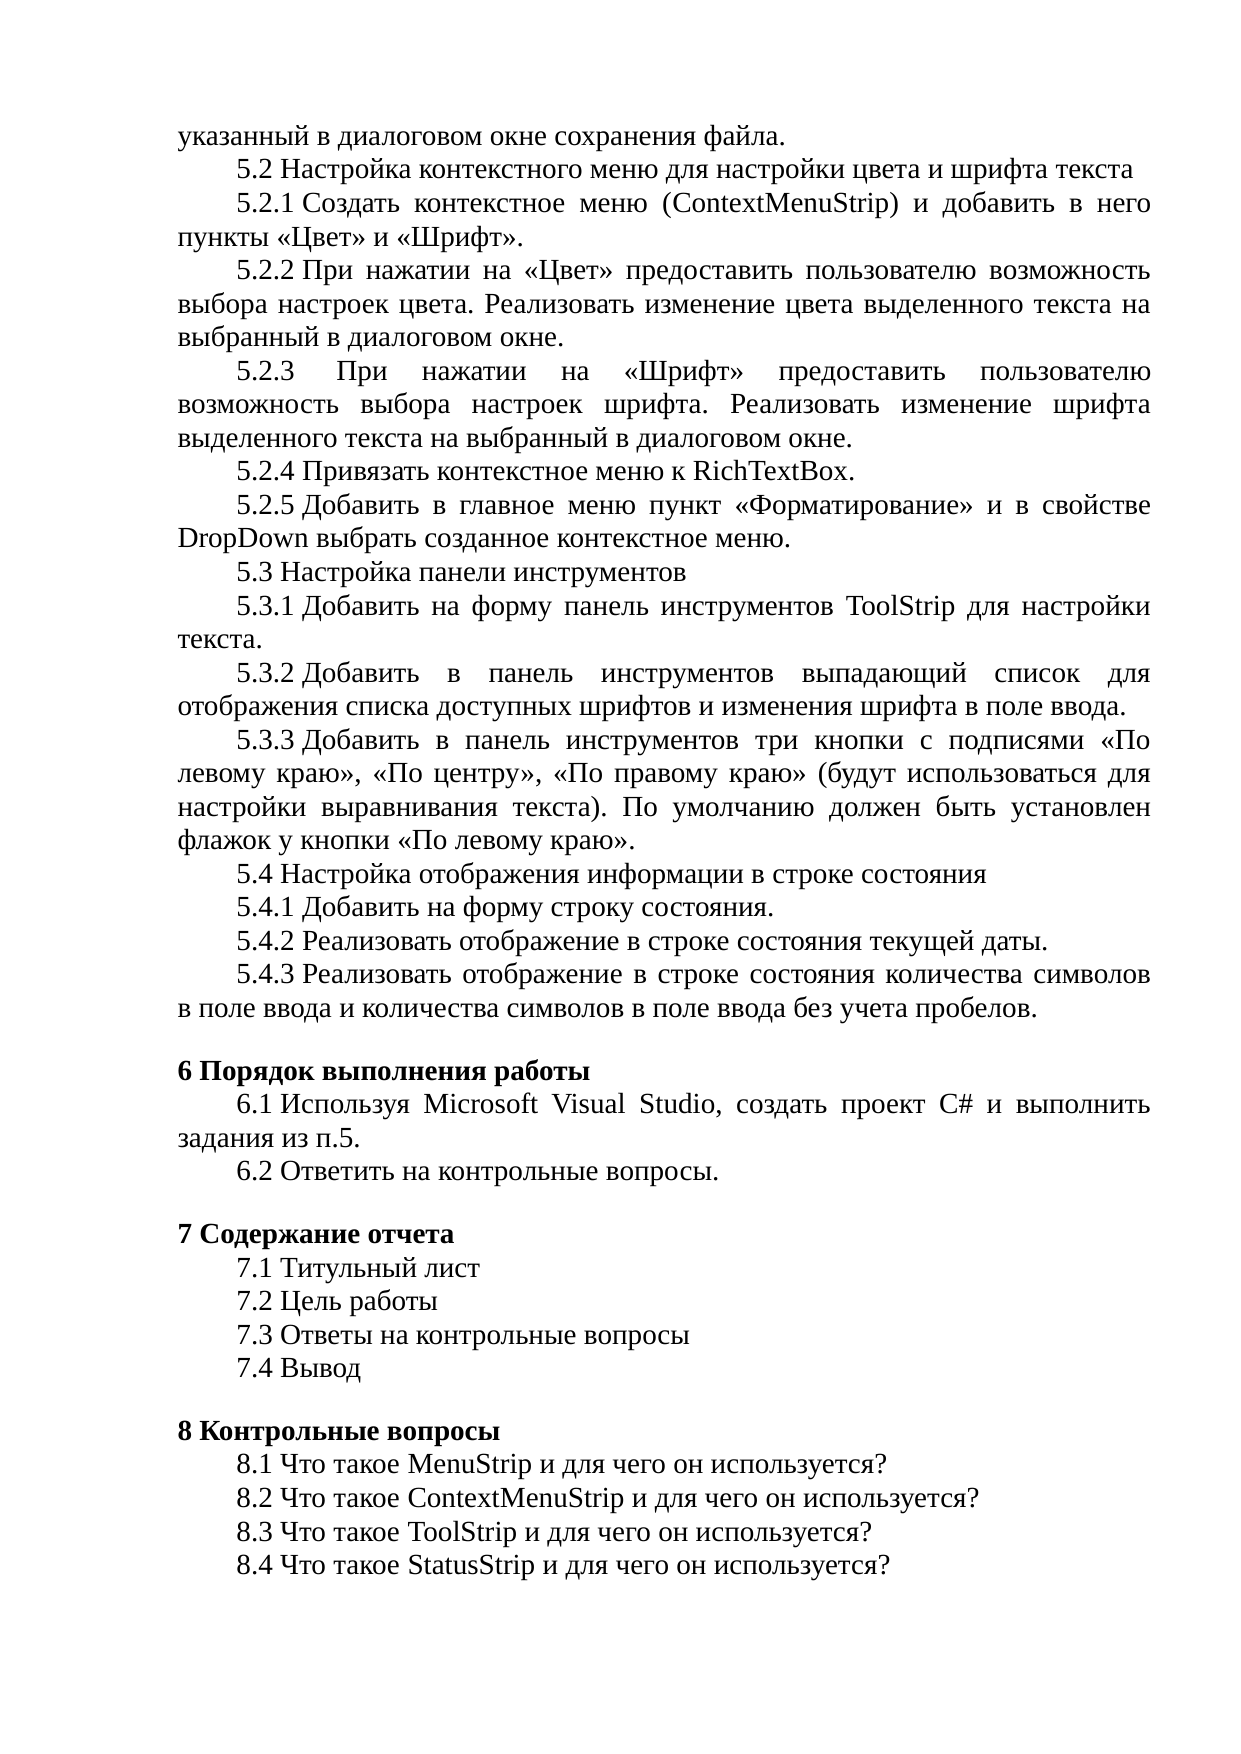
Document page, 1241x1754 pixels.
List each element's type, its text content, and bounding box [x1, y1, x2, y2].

text Настройка контекстного меню для настройки цвета и шрифта текста [177, 152, 1152, 185]
text Настройка панели инструментов [177, 554, 1152, 588]
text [177, 118, 1152, 152]
list Добавить на форму панель инструментов ToolStrip для настройки текста. [177, 588, 1152, 655]
text Что такое ToolStrip и для чего он используется? [177, 1514, 1152, 1547]
text Настройка отображения информации в строке состояния [177, 856, 1152, 889]
text Что такое StatusStrip и для чего он используется? [177, 1547, 1152, 1581]
text Цель работы [177, 1283, 1152, 1317]
text Что такое MenuStrip и для чего он используется? [177, 1447, 1152, 1480]
text Что такое ContextMenuStrip и для чего он используется? [177, 1480, 1152, 1514]
list Добавить в панель инструментов три кнопки с подписями «По левому краю», «По центру», «По правому краю» (будут использоваться для настройки выравнивания текста). По умолчанию должен быть установлен флажок у кнопки «По левому краю». [177, 722, 1152, 856]
list Добавить в главное меню пункт «Форматирование» и в свойстве DropDown выбрать созданное контекстное меню. [177, 487, 1152, 554]
text Ответить на контрольные вопросы. [177, 1153, 1152, 1187]
text Порядок выполнения работы [177, 1053, 1152, 1086]
list Реализовать отображение в строке состояния текущей даты. [177, 923, 1152, 957]
text Содержание отчета [177, 1216, 1152, 1250]
list Привязать контекстное меню к RichTextBox. [177, 453, 1152, 487]
list При нажатии на «Шрифт» предоставить пользователю возможность выбора настроек шрифта. Реализовать изменение шрифта выделенного текста на выбранный в диалоговом окне. [177, 353, 1152, 453]
text Используя Microsoft Visual Studio, создать проект C# и выполнить задания из п.5. [177, 1086, 1152, 1153]
text Ответы на контрольные вопросы [177, 1317, 1152, 1350]
list При нажатии на «Цвет» предоставить пользователю возможность выбора настроек цвета. Реализовать изменение цвета выделенного текста на выбранный в диалоговом окне. [177, 252, 1152, 353]
list Реализовать отображение в строке состояния количества символов в поле ввода и количества символов в поле ввода без учета пробелов. [177, 957, 1152, 1024]
list Добавить на форму строку состояния. [177, 889, 1152, 923]
list Создать контекстное меню (ContextMenuStrip) и добавить в него пункты «Цвет» и «Шрифт». [177, 185, 1152, 252]
list Добавить в панель инструментов выпадающий список для отображения списка доступных шрифтов и изменения шрифта в поле ввода. [177, 655, 1152, 722]
text Вывод [177, 1350, 1152, 1384]
text Титульный лист [177, 1250, 1152, 1283]
text Контрольные вопросы [177, 1413, 1152, 1447]
